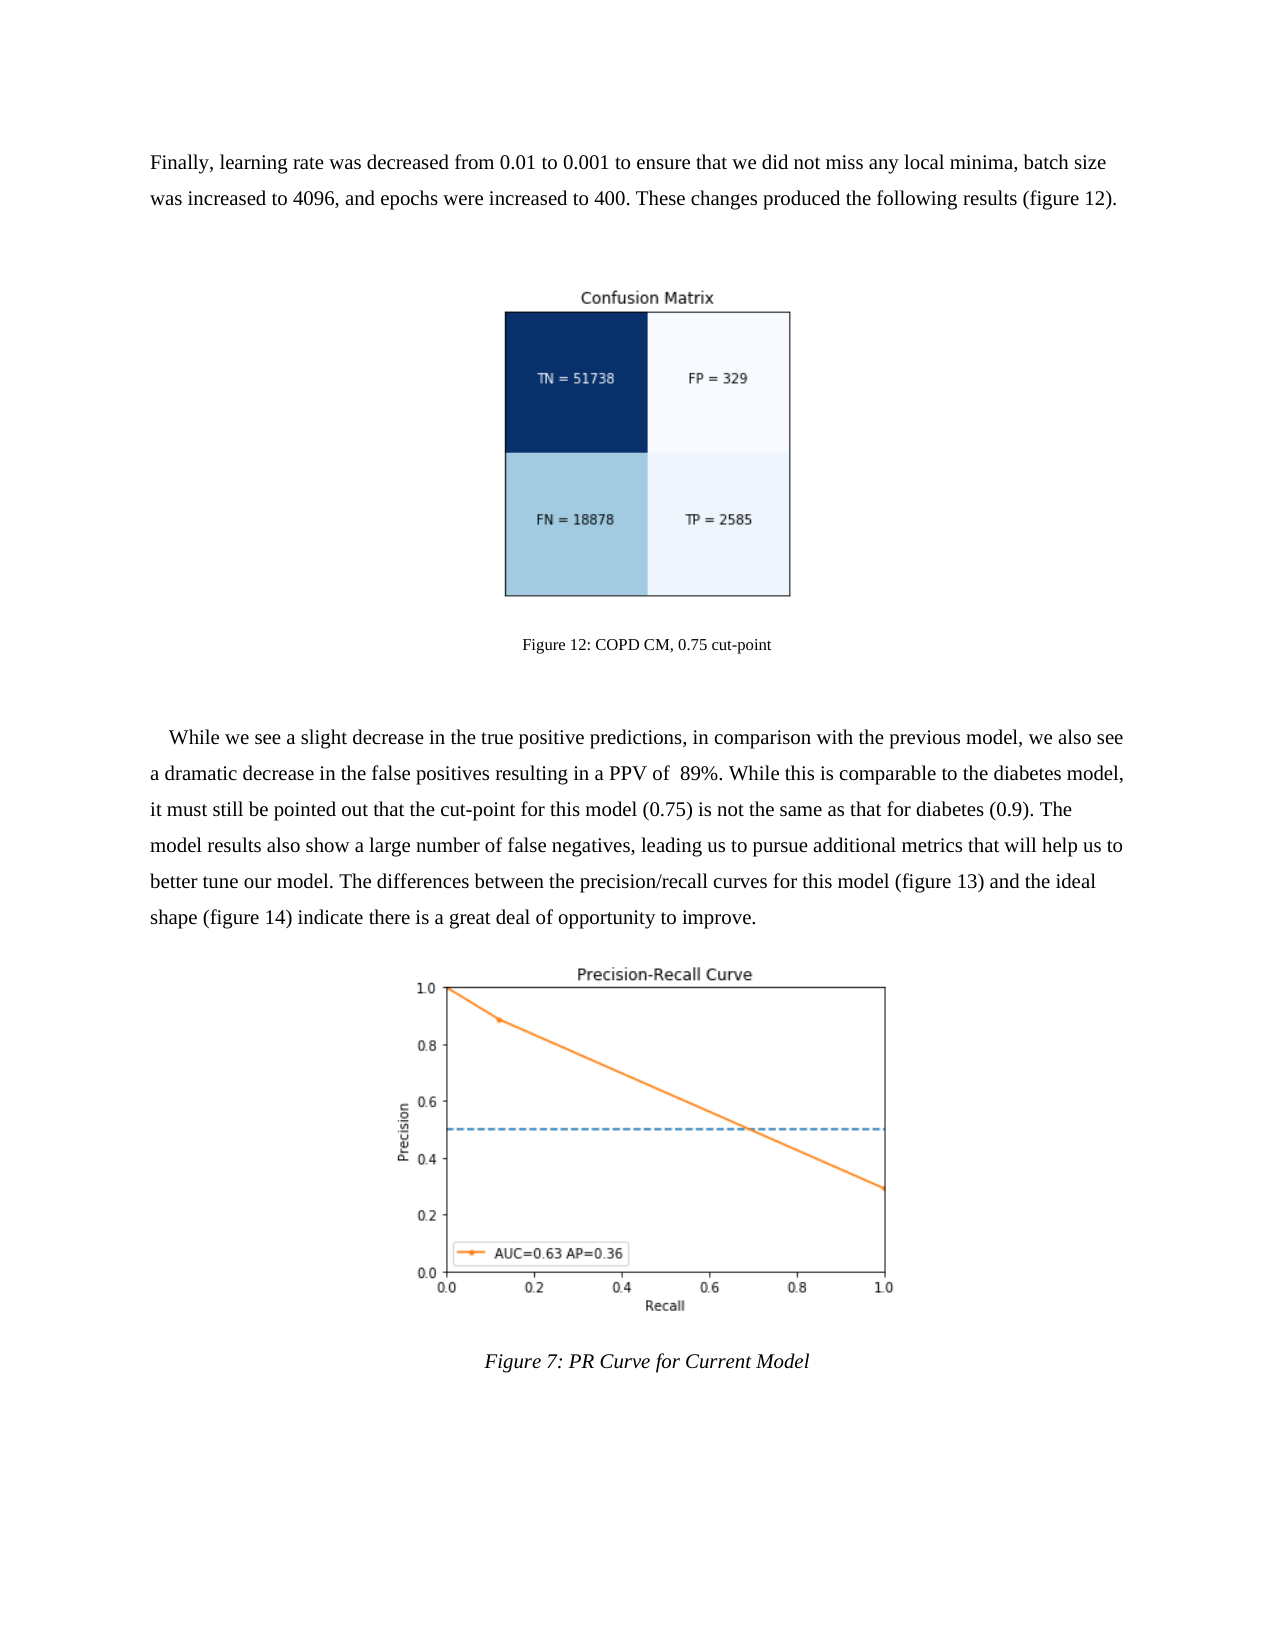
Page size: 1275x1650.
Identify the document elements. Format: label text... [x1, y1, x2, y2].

text Figure 12: COPD CM, 0.75 cut-point [150, 635, 1125, 654]
text While we see a slight decrease in the true positive predictions, in comparison with the previous model, we also see a dramatic decrease in the false positives resulting in a PPV of 89%. While this is comparable to the diabetes model, it must still be pointed out that the cut-point for this model (0.75) is not the same as that for diabetes (0.9). The model results also show a large number of false negatives, leading us to pursue additional metrics that will help us to better tune our model. The differences between the precision/recall curves for this model (figure 13) and the ideal shape (figure 14) indicate there is a great deal of opportunity to improve. [150, 725, 1125, 929]
picture [382, 953, 912, 1324]
text Figure 7: PR Curve for Current Model [150, 1348, 1125, 1373]
picture [488, 283, 805, 611]
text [150, 150, 1125, 210]
